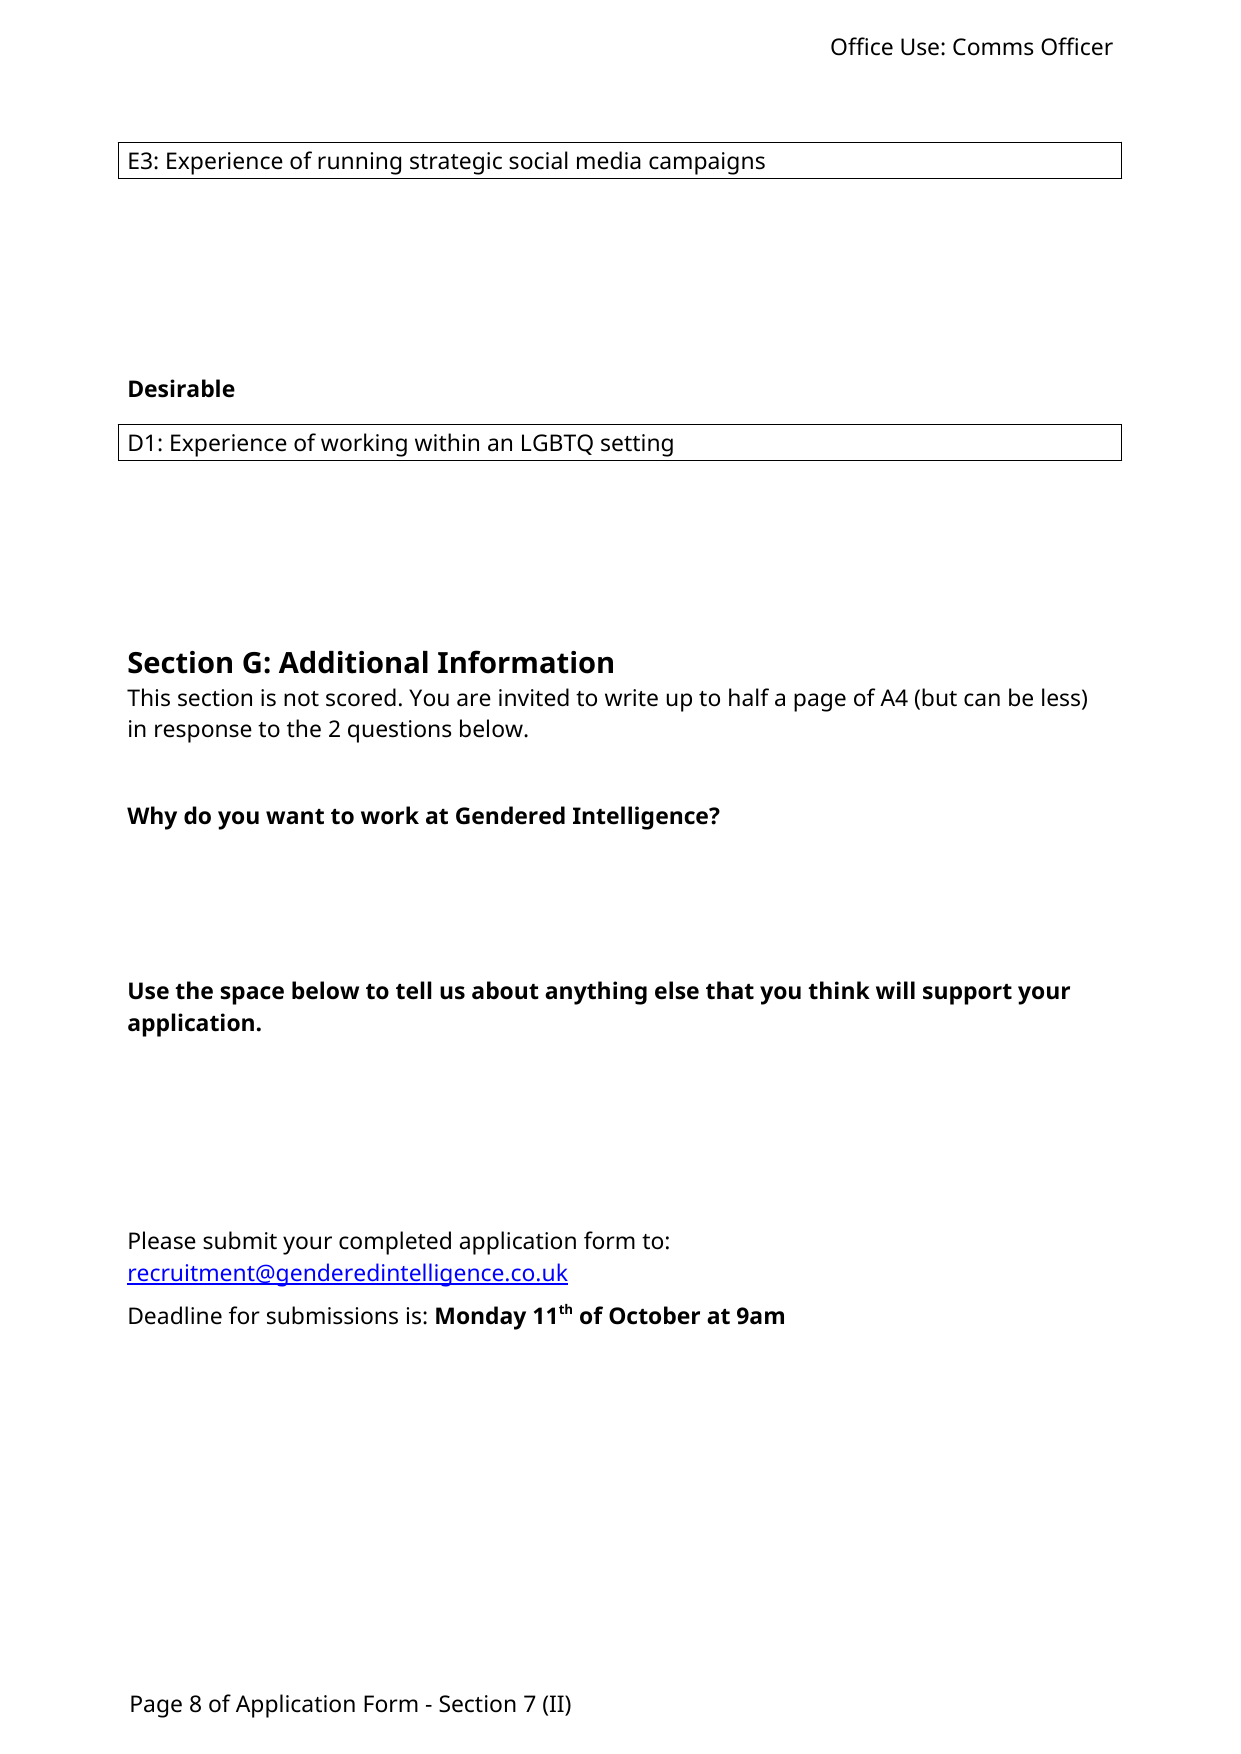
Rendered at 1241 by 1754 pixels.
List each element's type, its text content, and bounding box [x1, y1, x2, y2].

text Desirable [127, 373, 1113, 404]
text Please submit your completed application form to: recruitment@genderedintelligence.co.uk [127, 1225, 1113, 1288]
text D1: Experience of working within an LGBTQ setting [119, 425, 1121, 460]
text E3: Experience of running strategic social media campaigns [119, 143, 1121, 178]
subtitle Section G: Additional Information [127, 642, 1113, 682]
text Deadline for submissions is: Monday 11th of October at 9am [127, 1300, 1113, 1332]
text This section is not scored. You are invited to write up to half a page of A4 (but can be less) in response to the 2 questions below. [127, 682, 1113, 744]
text Use the space below to tell us about anything else that you think will support your application. [127, 975, 1113, 1038]
text Why do you want to work at Gendered Intelligence? [127, 800, 1113, 832]
